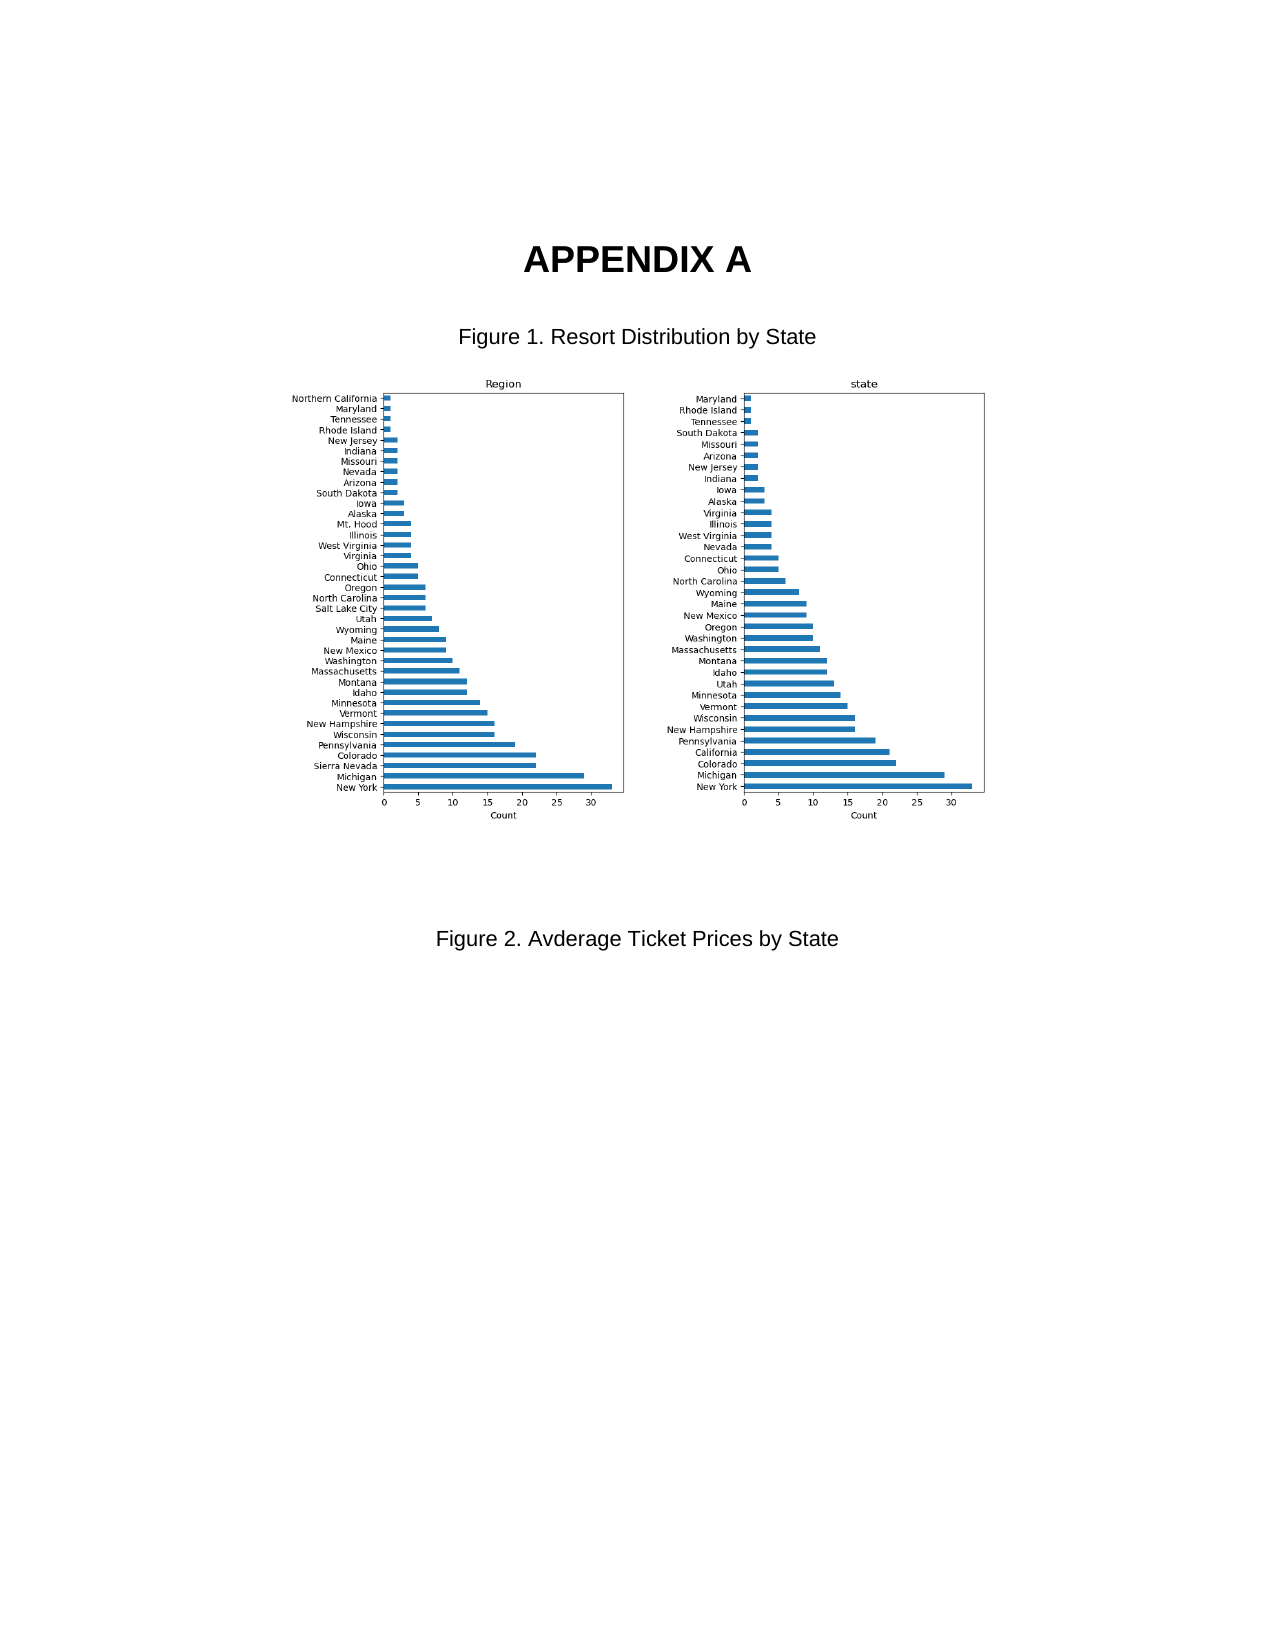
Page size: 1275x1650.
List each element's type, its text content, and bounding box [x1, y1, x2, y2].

text Figure 2. Avderage Ticket Prices by State [150, 926, 1125, 951]
text APPENDIX A [150, 237, 1125, 280]
text Figure 1. Resort Distribution by State [150, 323, 1125, 349]
picture [285, 373, 990, 826]
